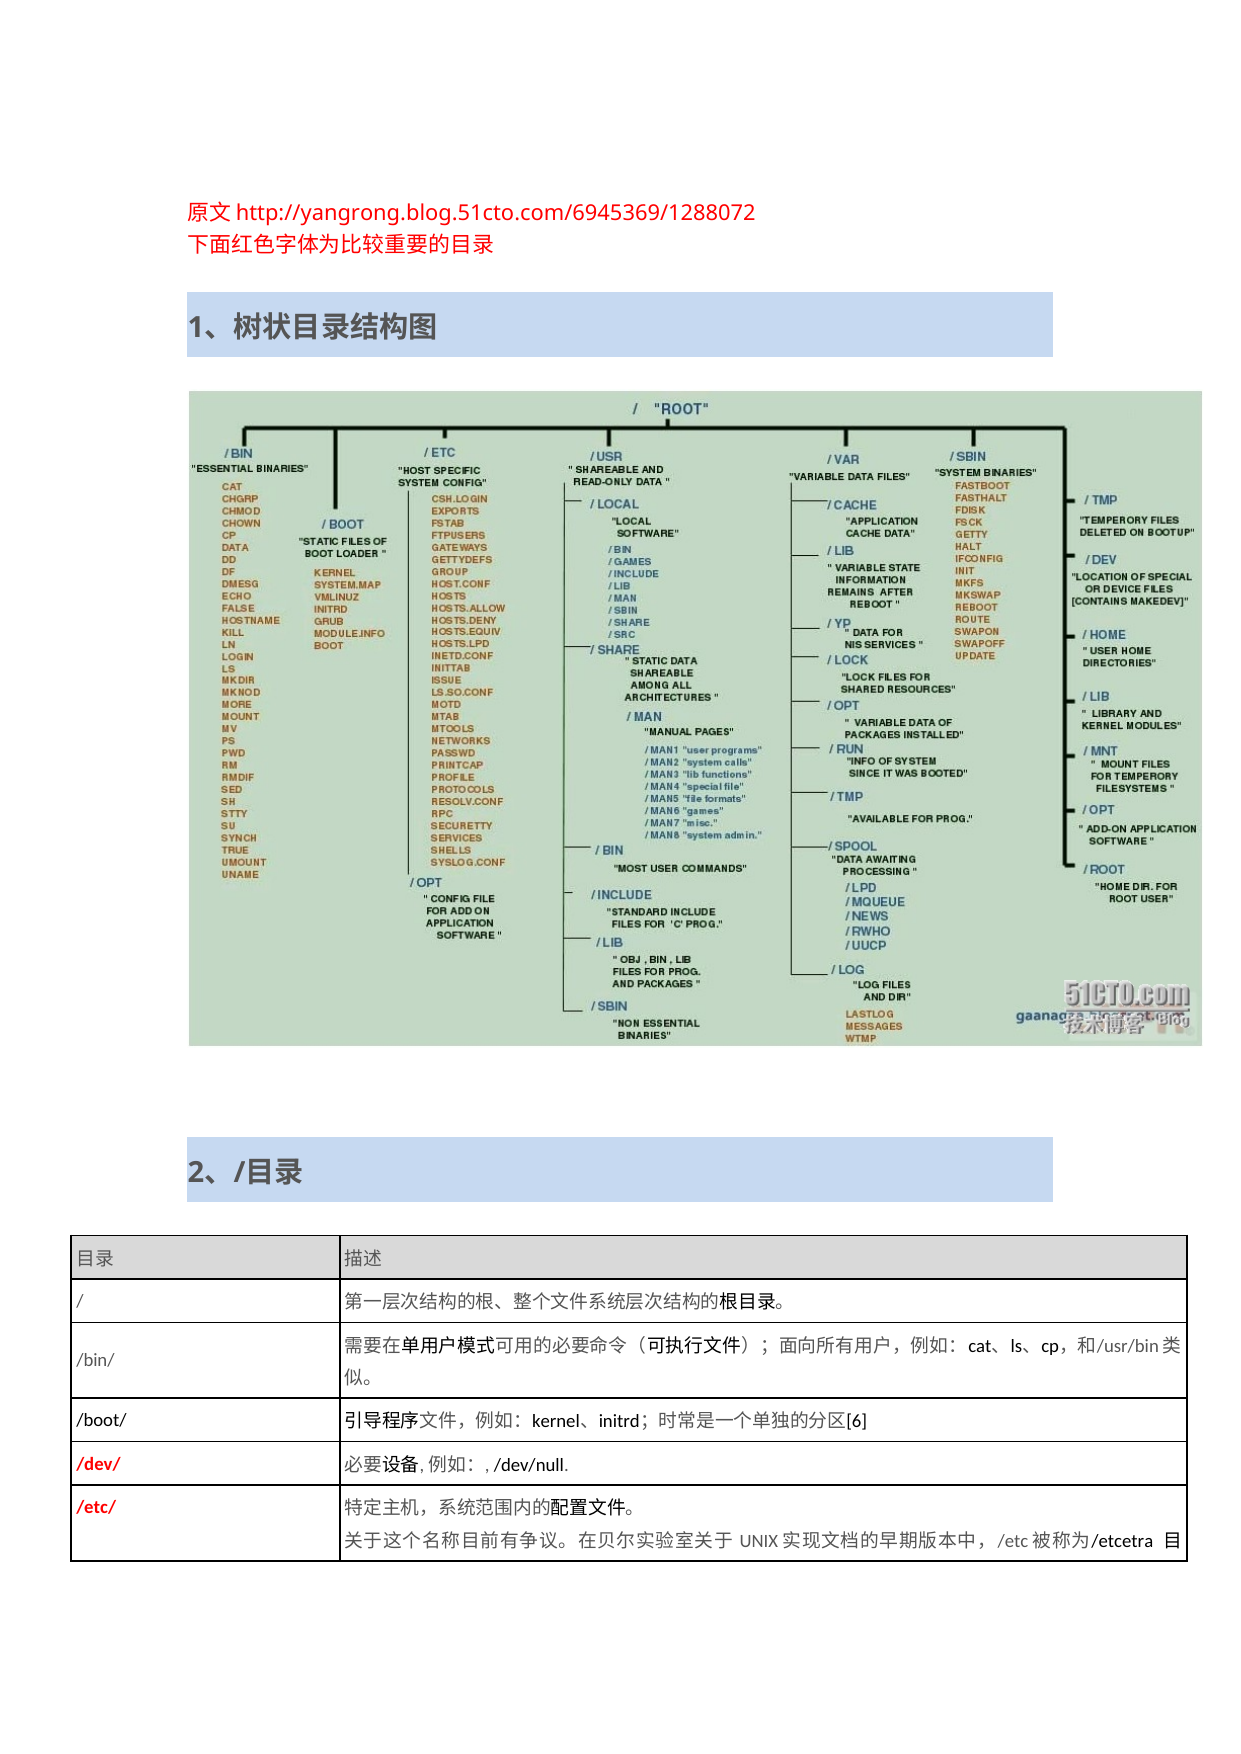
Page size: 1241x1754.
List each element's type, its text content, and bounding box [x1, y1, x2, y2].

table_header 目录 [72, 1236, 339, 1278]
table_cell 必要设备, 例如：, /dev/null. [341, 1442, 1186, 1484]
table_cell /etc/ [72, 1486, 339, 1560]
table_cell 需要在单用户模式可用的必要命令（可执行文件）；面向所有用户，例如：cat、ls、cp，和/usr/bin类似。 [341, 1323, 1186, 1397]
table_header 描述 [341, 1236, 1186, 1278]
table_cell 第一层次结构的根、整个文件系统层次结构的根目录。 [341, 1280, 1186, 1321]
table_cell 引导程序文件，例如：kernel、initrd；时常是一个单独的分区[6] [341, 1399, 1186, 1441]
table_cell / [72, 1280, 339, 1321]
text 1、树状目录结构图 [187, 292, 1053, 357]
table_cell /dev/ [72, 1442, 339, 1484]
text 2、/目录 [187, 1137, 1053, 1202]
table_cell /boot/ [72, 1399, 339, 1441]
text 原文http://yangrong.blog.51cto.com/6945369/1288072 [187, 194, 1053, 227]
table_cell /bin/ [72, 1323, 339, 1397]
text 下面红色字体为比较重要的目录 [187, 227, 1053, 259]
picture [187, 389, 1204, 1048]
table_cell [341, 1486, 1186, 1560]
